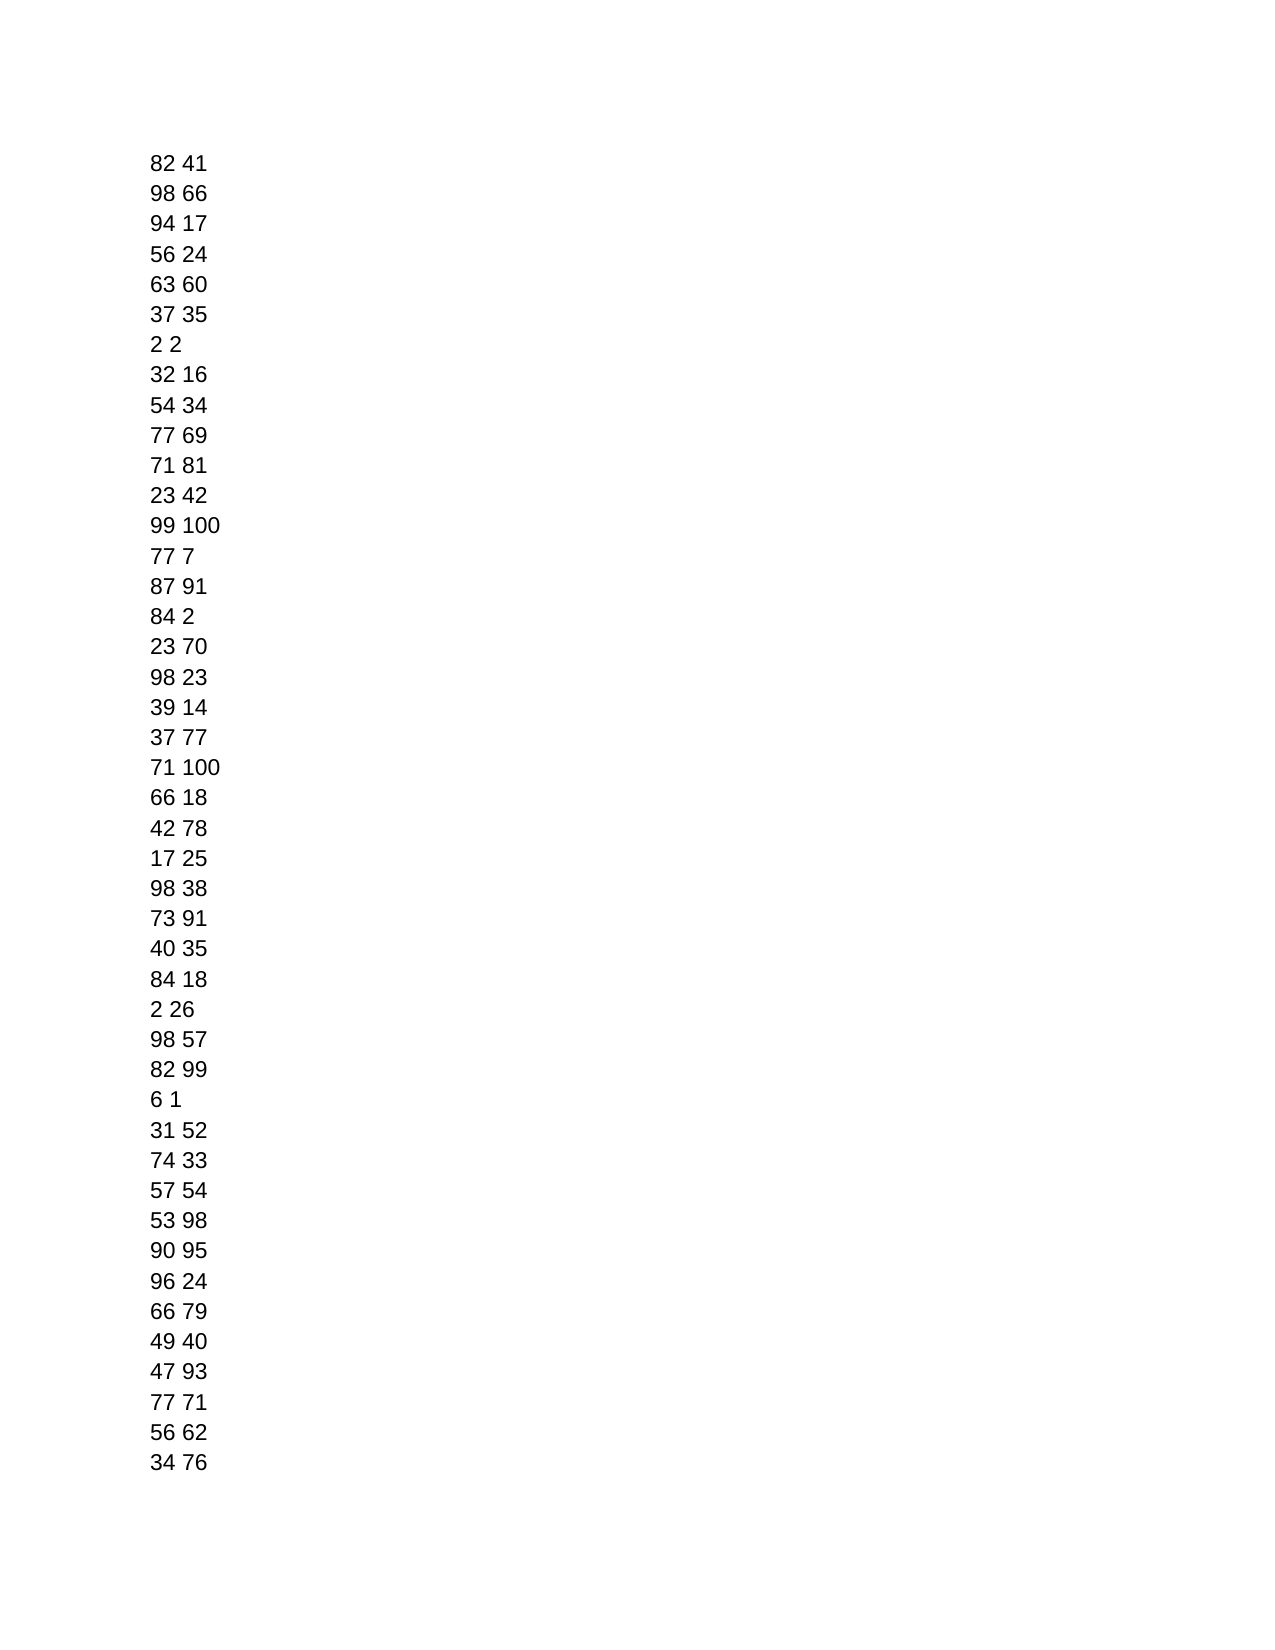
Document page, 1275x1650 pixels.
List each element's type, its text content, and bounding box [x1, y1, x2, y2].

text 90 95 [150, 1237, 1125, 1264]
text 74 33 [150, 1147, 1125, 1173]
text 47 93 [150, 1358, 1125, 1385]
text 84 2 [150, 603, 1125, 629]
text 63 60 [150, 271, 1125, 297]
text 98 57 [150, 1026, 1125, 1052]
text 2 2 [150, 331, 1125, 358]
text 56 62 [150, 1419, 1125, 1445]
text 2 26 [150, 996, 1125, 1022]
text 32 16 [150, 361, 1125, 388]
text 54 34 [150, 392, 1125, 418]
text 37 35 [150, 301, 1125, 327]
text 66 79 [150, 1298, 1125, 1324]
text 98 66 [150, 180, 1125, 207]
text 77 7 [150, 543, 1125, 569]
text 84 18 [150, 966, 1125, 992]
text 23 70 [150, 633, 1125, 660]
text 40 35 [150, 935, 1125, 962]
text 82 41 [150, 150, 1125, 176]
text 66 18 [150, 784, 1125, 811]
text 56 24 [150, 241, 1125, 267]
text 96 24 [150, 1268, 1125, 1294]
text 17 25 [150, 845, 1125, 871]
text 71 81 [150, 452, 1125, 478]
text 87 91 [150, 573, 1125, 599]
text 42 78 [150, 814, 1125, 841]
text 77 71 [150, 1388, 1125, 1415]
text 98 38 [150, 875, 1125, 901]
text 82 99 [150, 1056, 1125, 1083]
text 99 100 [150, 512, 1125, 539]
text 31 52 [150, 1117, 1125, 1143]
text 39 14 [150, 694, 1125, 720]
text 34 76 [150, 1449, 1125, 1475]
text 94 17 [150, 210, 1125, 237]
text 77 69 [150, 422, 1125, 448]
text 73 91 [150, 905, 1125, 932]
text 37 77 [150, 724, 1125, 750]
text 53 98 [150, 1207, 1125, 1234]
text 49 40 [150, 1328, 1125, 1354]
text 98 23 [150, 663, 1125, 690]
text 57 54 [150, 1177, 1125, 1203]
text 6 1 [150, 1086, 1125, 1113]
text 23 42 [150, 482, 1125, 509]
text 71 100 [150, 754, 1125, 781]
